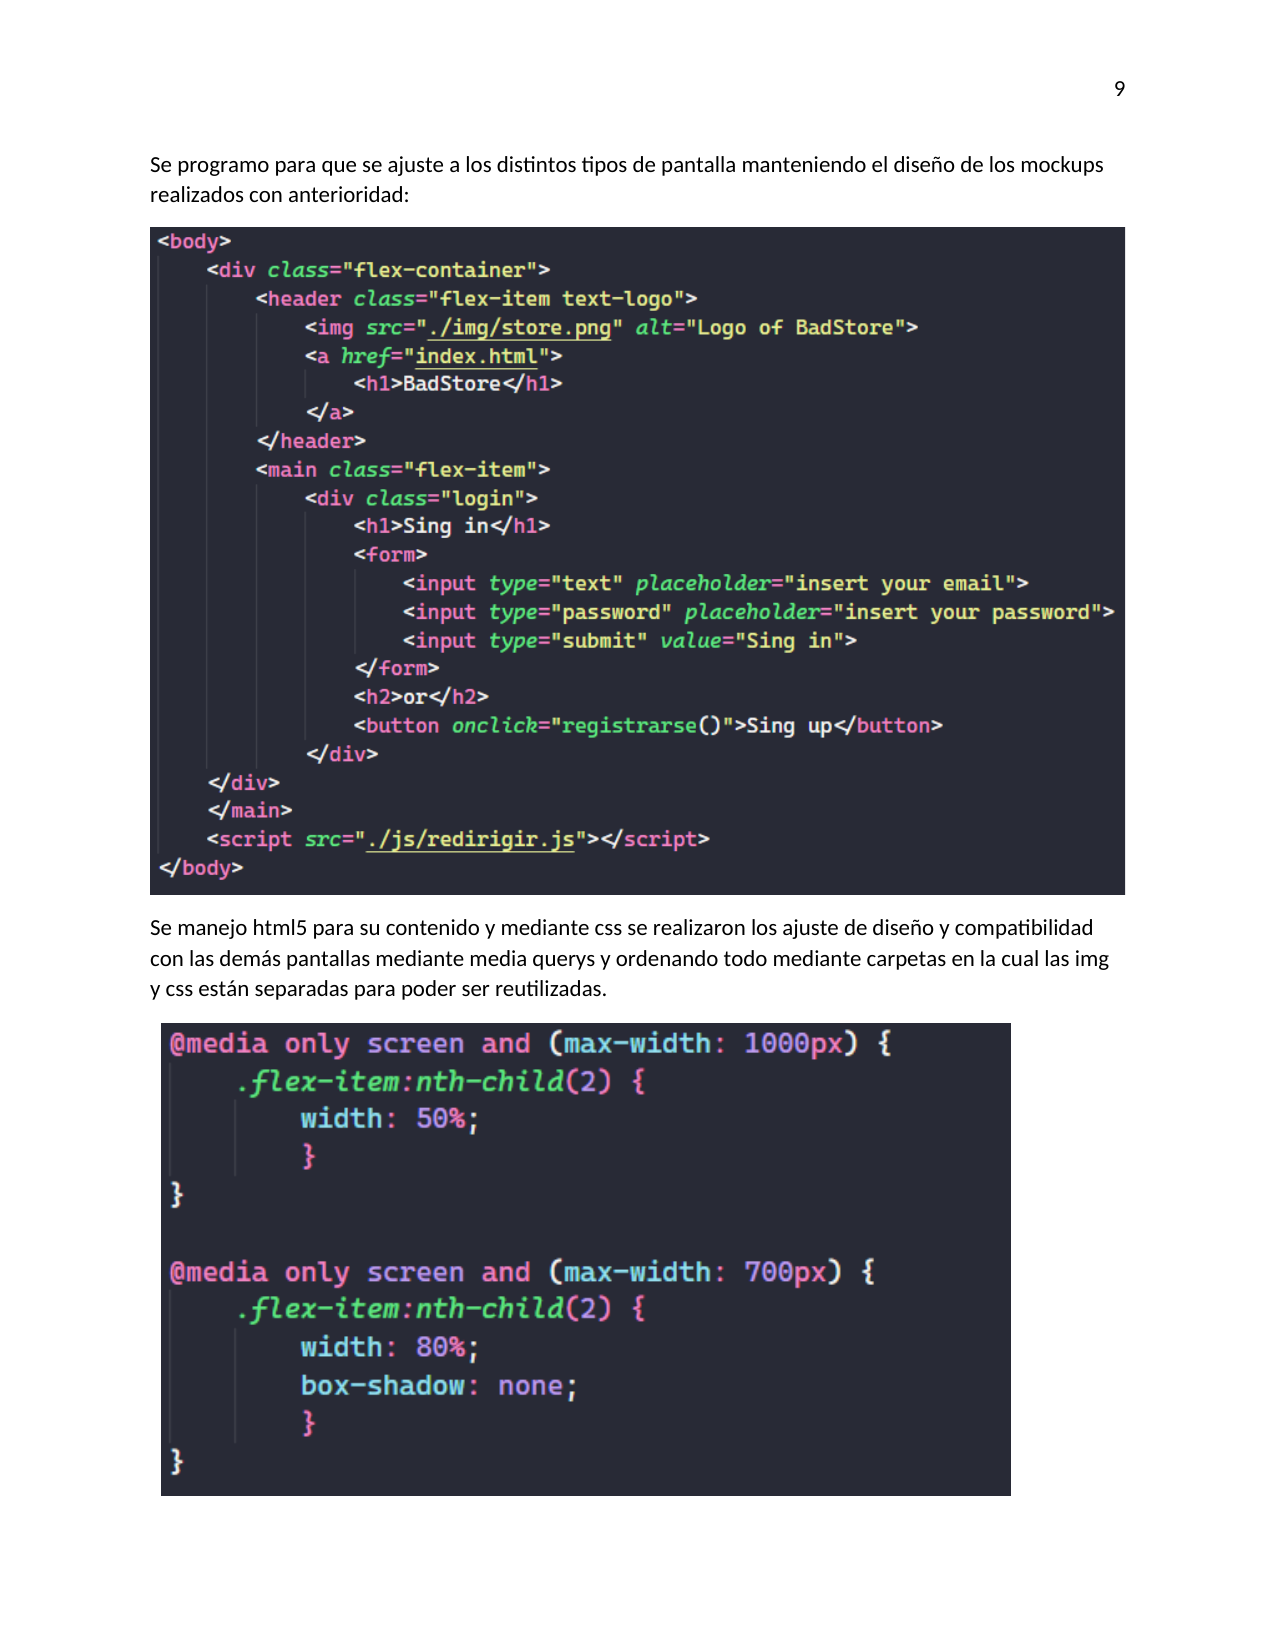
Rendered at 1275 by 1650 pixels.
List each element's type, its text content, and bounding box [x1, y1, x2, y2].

text Se manejo html5 para su contenido y mediante css se realizaron los ajuste de diseño y compatibilidad con las demás pantallas mediante media querys y ordenando todo mediante carpetas en la cual las img y css están separadas para poder ser reutilizadas. [150, 913, 1125, 1002]
text Se programo para que se ajuste a los distintos tipos de pantalla manteniendo el diseño de los mockups realizados con anterioridad: [150, 150, 1125, 208]
picture [150, 227, 1125, 895]
picture [161, 1023, 1011, 1496]
